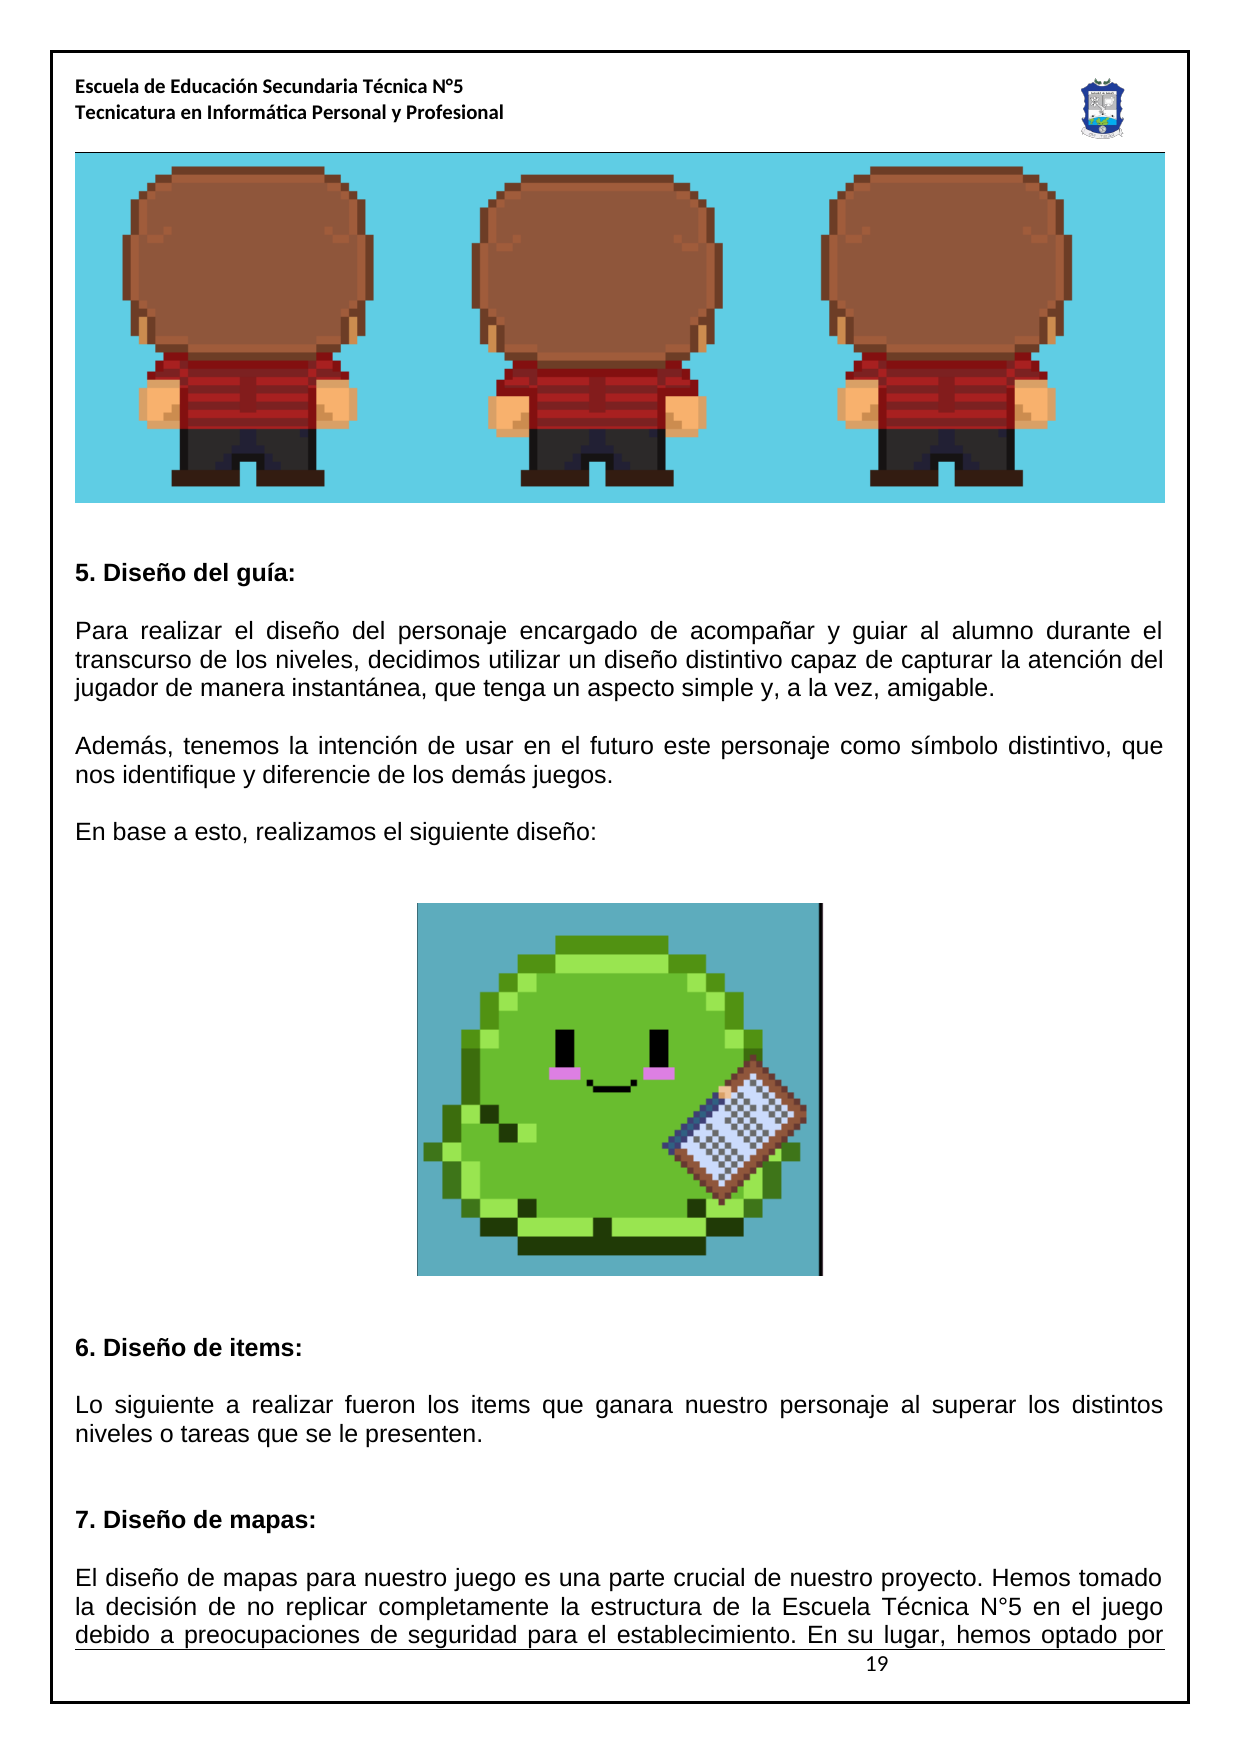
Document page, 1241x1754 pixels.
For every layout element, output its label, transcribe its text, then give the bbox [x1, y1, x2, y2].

list Diseño de mapas: [75, 1505, 1165, 1534]
list Diseño de items: [75, 1333, 1165, 1361]
list Diseño del guía: [75, 558, 1165, 587]
list Lo siguiente a realizar fueron los items que ganara nuestro personaje al superar los distintos niveles o tareas que se le presenten. [75, 1390, 1165, 1448]
picture [1077, 77, 1128, 139]
list Además, tenemos la intención de usar en el futuro este personaje como símbolo distintivo, que nos identifique y diferencie de los demás juegos. [75, 731, 1165, 788]
list Para realizar el diseño del personaje encargado de acompañar y guiar al alumno durante el transcurso de los niveles, decidimos utilizar un diseño distintivo capaz de capturar la atención del jugador de manera instantánea, que tenga un aspecto simple y, a la vez, amigable. [75, 616, 1165, 702]
list En base a esto, realizamos el siguiente diseño: [75, 817, 1165, 846]
picture [417, 903, 824, 1276]
picture [75, 153, 1165, 503]
